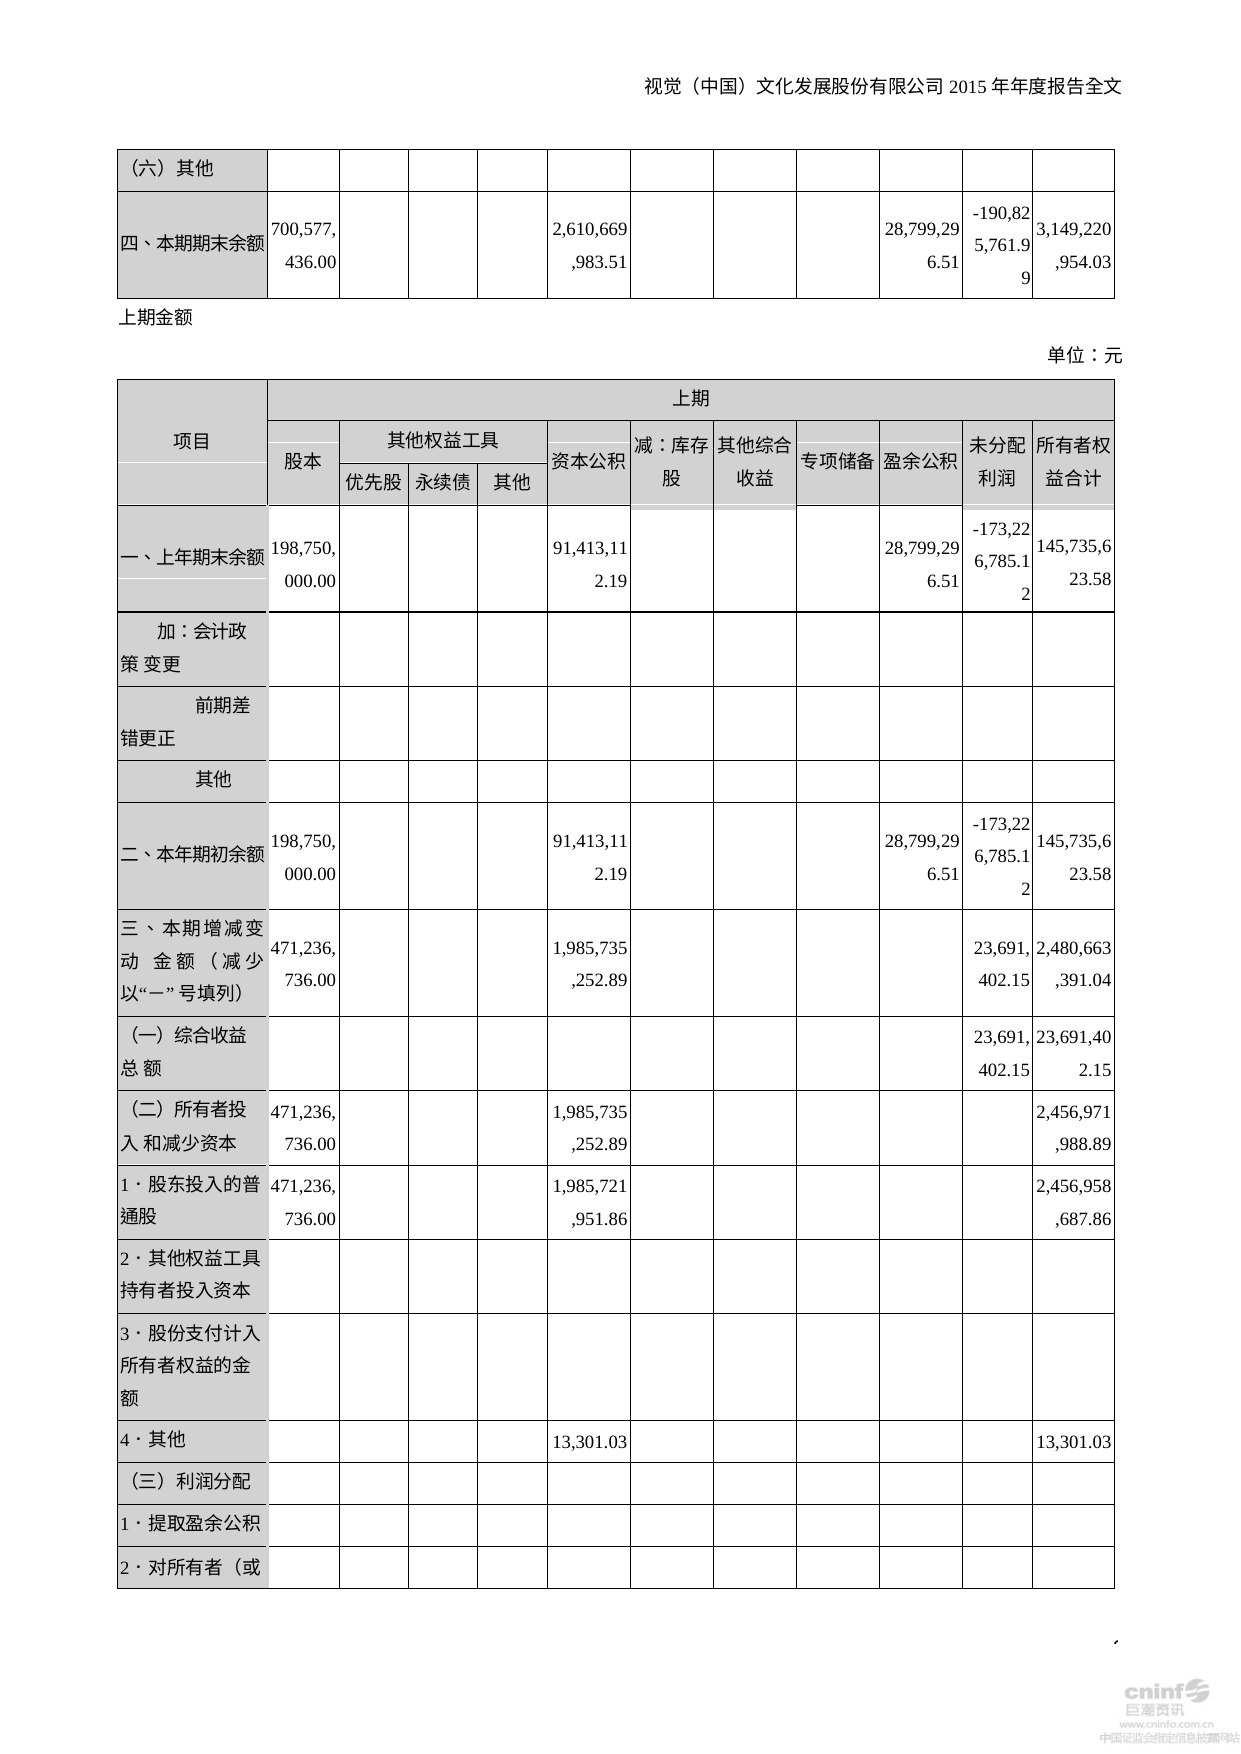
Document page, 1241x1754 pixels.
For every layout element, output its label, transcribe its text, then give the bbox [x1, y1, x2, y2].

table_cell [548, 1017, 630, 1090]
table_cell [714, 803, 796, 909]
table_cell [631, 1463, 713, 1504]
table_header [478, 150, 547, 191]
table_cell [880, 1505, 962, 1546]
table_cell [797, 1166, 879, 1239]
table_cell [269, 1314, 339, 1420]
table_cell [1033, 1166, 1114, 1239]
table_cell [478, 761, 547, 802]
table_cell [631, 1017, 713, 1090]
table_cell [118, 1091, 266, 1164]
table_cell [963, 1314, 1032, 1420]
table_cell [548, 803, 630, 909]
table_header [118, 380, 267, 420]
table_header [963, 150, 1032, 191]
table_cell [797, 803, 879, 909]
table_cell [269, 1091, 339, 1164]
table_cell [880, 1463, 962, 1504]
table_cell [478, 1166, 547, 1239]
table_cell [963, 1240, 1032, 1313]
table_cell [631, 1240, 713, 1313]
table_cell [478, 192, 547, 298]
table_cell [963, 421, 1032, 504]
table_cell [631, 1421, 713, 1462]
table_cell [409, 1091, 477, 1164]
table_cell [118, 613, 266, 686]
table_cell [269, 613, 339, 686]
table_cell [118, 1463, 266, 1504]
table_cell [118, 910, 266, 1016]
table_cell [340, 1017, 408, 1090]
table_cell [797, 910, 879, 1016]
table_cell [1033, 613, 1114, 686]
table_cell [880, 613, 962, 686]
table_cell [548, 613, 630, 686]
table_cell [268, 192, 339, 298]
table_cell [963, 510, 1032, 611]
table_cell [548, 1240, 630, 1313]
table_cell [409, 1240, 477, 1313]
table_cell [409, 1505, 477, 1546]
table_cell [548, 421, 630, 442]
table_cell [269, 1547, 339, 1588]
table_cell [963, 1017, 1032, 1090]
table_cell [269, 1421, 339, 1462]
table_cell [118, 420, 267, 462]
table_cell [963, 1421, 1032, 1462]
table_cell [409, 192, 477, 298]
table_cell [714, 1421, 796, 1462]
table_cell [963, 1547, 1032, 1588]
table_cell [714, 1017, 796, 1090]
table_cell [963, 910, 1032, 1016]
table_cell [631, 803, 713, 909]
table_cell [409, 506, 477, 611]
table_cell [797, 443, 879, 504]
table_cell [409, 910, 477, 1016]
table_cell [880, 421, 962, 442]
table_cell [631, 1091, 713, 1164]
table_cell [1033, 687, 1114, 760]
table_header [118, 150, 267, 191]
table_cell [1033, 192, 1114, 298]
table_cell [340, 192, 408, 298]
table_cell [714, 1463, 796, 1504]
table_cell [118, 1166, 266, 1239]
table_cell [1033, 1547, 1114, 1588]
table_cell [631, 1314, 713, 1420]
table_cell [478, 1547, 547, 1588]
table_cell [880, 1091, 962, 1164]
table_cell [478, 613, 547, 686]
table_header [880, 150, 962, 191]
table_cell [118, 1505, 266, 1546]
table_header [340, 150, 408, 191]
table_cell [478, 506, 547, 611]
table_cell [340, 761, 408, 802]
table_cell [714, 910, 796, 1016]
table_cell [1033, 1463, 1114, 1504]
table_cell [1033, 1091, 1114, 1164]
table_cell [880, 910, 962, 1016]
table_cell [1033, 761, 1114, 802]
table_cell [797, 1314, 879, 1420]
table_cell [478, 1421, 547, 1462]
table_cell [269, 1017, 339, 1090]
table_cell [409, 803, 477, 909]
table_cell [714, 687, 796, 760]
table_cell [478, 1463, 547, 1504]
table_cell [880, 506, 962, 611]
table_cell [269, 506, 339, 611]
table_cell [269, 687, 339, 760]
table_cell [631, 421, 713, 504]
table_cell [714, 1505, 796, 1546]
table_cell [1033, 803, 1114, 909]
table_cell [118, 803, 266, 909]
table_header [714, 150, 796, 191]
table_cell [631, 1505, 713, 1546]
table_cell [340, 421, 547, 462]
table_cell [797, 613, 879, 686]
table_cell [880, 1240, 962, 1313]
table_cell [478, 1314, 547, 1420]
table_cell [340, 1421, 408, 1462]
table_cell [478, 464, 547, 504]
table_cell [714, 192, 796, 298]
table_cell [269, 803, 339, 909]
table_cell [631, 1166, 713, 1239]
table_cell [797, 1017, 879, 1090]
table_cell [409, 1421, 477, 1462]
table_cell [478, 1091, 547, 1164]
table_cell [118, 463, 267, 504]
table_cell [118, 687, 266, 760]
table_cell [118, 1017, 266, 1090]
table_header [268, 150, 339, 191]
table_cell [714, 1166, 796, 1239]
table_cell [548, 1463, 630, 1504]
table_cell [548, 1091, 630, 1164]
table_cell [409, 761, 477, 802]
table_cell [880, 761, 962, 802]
text 上期金额 [118, 304, 1240, 330]
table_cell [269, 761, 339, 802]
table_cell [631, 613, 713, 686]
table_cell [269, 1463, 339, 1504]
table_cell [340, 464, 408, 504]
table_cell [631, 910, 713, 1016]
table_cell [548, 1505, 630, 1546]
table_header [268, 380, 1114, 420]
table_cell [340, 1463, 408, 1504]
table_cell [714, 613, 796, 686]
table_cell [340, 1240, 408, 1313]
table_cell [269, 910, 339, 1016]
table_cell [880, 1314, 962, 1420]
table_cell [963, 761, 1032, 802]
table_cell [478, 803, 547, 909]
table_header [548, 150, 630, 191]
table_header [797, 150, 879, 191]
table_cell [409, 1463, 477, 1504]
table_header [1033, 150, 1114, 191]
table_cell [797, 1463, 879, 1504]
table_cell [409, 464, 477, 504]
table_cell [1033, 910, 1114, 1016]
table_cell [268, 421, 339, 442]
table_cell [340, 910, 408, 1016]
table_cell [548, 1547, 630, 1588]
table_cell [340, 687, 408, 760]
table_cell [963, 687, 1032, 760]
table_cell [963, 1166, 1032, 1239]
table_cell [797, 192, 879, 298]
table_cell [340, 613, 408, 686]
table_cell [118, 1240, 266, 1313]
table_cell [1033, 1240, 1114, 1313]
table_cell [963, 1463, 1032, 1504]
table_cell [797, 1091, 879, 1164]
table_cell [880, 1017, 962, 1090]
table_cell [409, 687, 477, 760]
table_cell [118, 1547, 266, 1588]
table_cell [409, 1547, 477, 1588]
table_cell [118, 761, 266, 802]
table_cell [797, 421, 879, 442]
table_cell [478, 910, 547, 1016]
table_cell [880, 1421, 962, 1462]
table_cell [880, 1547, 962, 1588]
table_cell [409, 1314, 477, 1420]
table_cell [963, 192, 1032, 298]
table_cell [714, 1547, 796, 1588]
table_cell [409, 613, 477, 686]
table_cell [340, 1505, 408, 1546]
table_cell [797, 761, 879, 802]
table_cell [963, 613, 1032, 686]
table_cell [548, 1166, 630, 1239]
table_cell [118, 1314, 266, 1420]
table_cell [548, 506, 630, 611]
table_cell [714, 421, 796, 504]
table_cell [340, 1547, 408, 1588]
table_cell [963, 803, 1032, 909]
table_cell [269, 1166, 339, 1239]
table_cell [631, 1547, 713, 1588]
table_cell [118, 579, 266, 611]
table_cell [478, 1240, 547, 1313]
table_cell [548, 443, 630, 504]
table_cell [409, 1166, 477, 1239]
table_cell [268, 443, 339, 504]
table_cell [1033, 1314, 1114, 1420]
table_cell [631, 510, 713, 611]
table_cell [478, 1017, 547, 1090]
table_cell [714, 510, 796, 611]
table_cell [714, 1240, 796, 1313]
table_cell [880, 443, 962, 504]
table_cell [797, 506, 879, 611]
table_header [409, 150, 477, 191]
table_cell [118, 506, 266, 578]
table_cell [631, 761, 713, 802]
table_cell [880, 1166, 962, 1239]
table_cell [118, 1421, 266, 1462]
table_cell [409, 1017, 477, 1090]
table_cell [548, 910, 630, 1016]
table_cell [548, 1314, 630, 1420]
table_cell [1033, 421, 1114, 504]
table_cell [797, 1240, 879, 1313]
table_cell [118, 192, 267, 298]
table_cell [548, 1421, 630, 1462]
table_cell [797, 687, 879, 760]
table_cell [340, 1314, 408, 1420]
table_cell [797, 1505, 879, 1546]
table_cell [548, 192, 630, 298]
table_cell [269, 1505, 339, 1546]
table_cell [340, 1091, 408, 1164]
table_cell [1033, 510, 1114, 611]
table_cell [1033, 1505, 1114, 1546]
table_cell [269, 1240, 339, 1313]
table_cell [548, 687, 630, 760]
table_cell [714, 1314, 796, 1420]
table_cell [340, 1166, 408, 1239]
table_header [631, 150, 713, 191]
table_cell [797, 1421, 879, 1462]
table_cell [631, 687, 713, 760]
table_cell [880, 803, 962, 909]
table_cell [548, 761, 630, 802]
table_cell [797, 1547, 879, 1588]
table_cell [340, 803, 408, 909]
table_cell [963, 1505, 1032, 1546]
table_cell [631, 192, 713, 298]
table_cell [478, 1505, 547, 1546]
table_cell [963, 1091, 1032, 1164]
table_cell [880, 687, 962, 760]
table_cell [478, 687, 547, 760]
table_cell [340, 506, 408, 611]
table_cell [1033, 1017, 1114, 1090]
picture [1099, 1673, 1241, 1754]
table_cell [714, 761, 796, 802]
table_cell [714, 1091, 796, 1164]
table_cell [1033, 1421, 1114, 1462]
text 单位：元 [102, 342, 1122, 368]
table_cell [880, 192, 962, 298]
